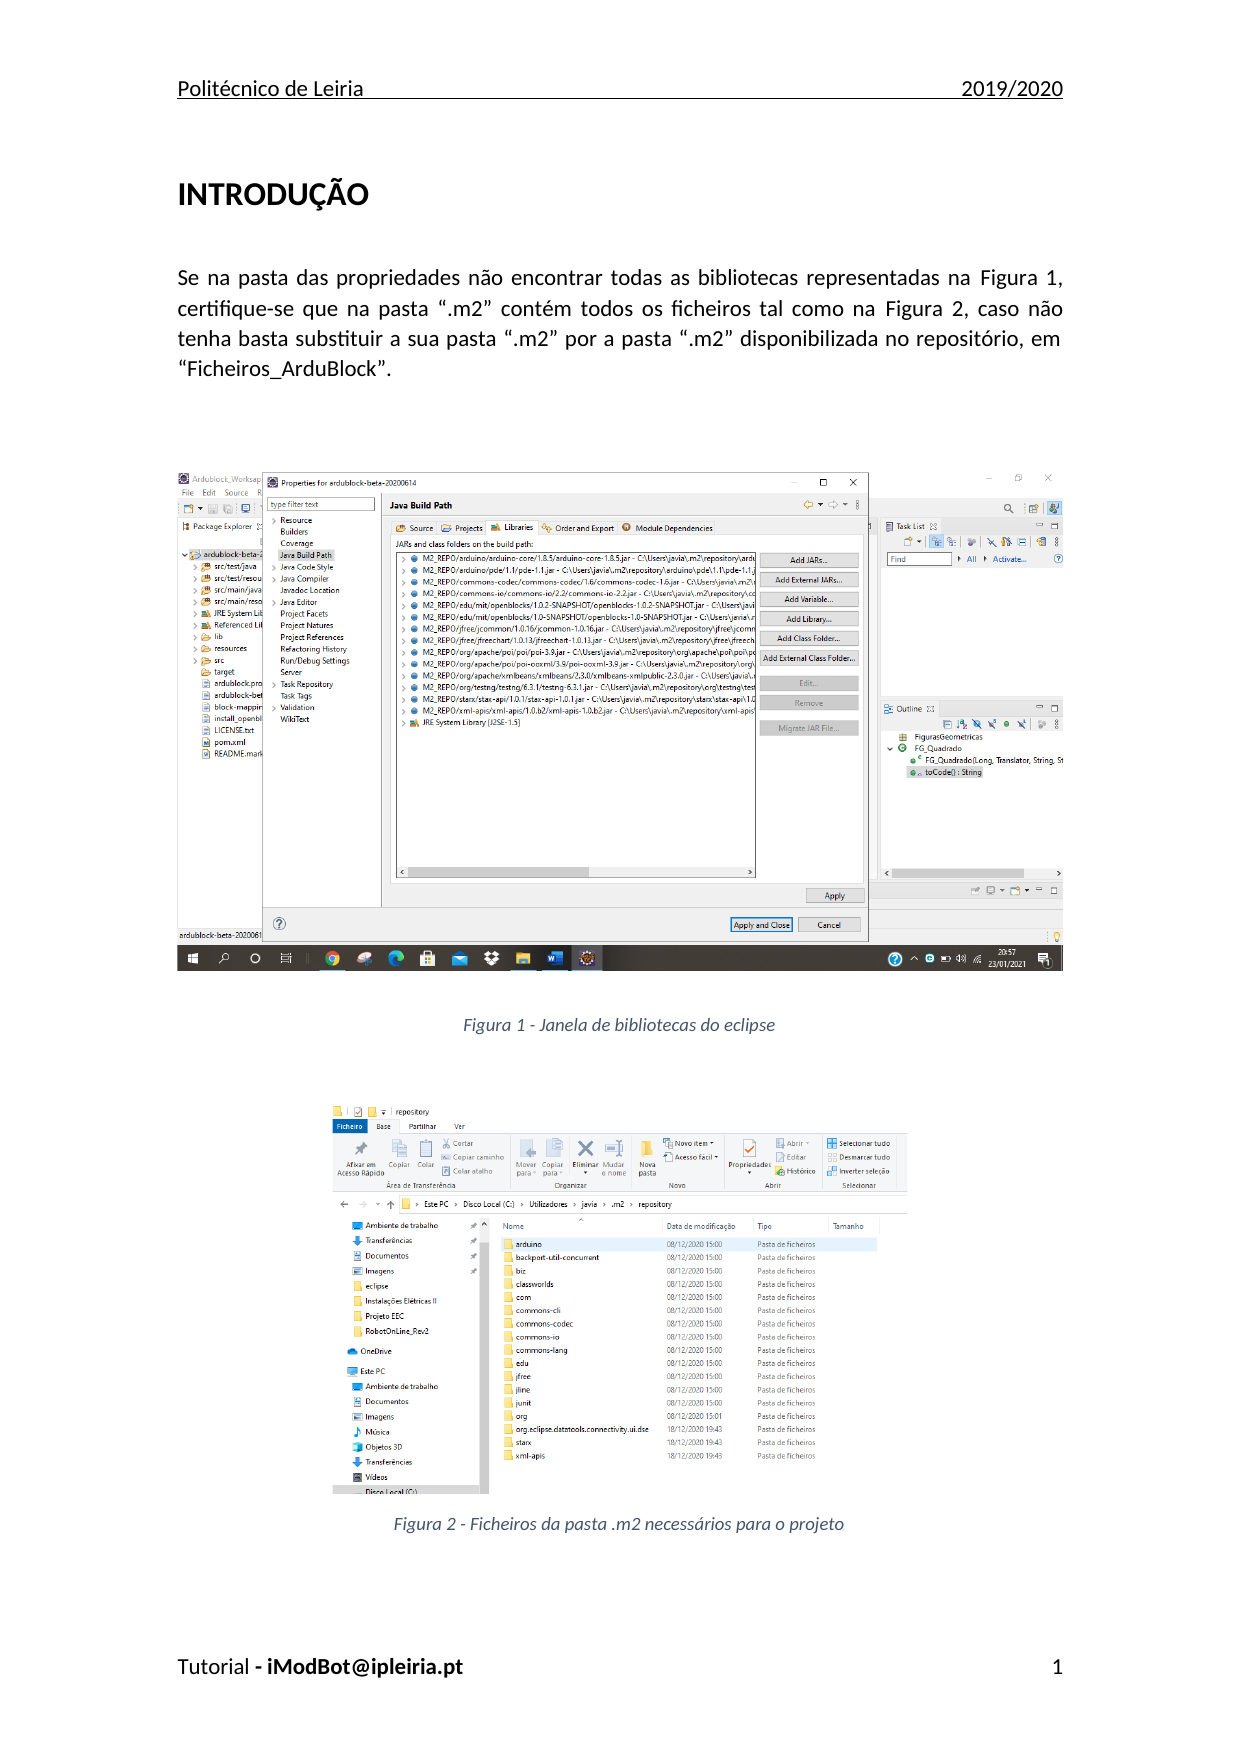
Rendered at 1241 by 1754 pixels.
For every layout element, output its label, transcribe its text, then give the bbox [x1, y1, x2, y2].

picture [177, 472, 1063, 971]
subtitle INTRODUÇÃO [177, 173, 1063, 213]
text Se na pasta das propriedades não encontrar todas as bibliotecas representadas na Figura 1, certifique-se que na pasta “.m2” contém todos os ficheiros tal como na Figura 2, caso não tenha basta substituir a sua pasta “.m2” por a pasta “.m2” disponibilizada no repositório, em “Ficheiros_ArduBlock”. [177, 263, 1063, 382]
picture [332, 1104, 908, 1494]
